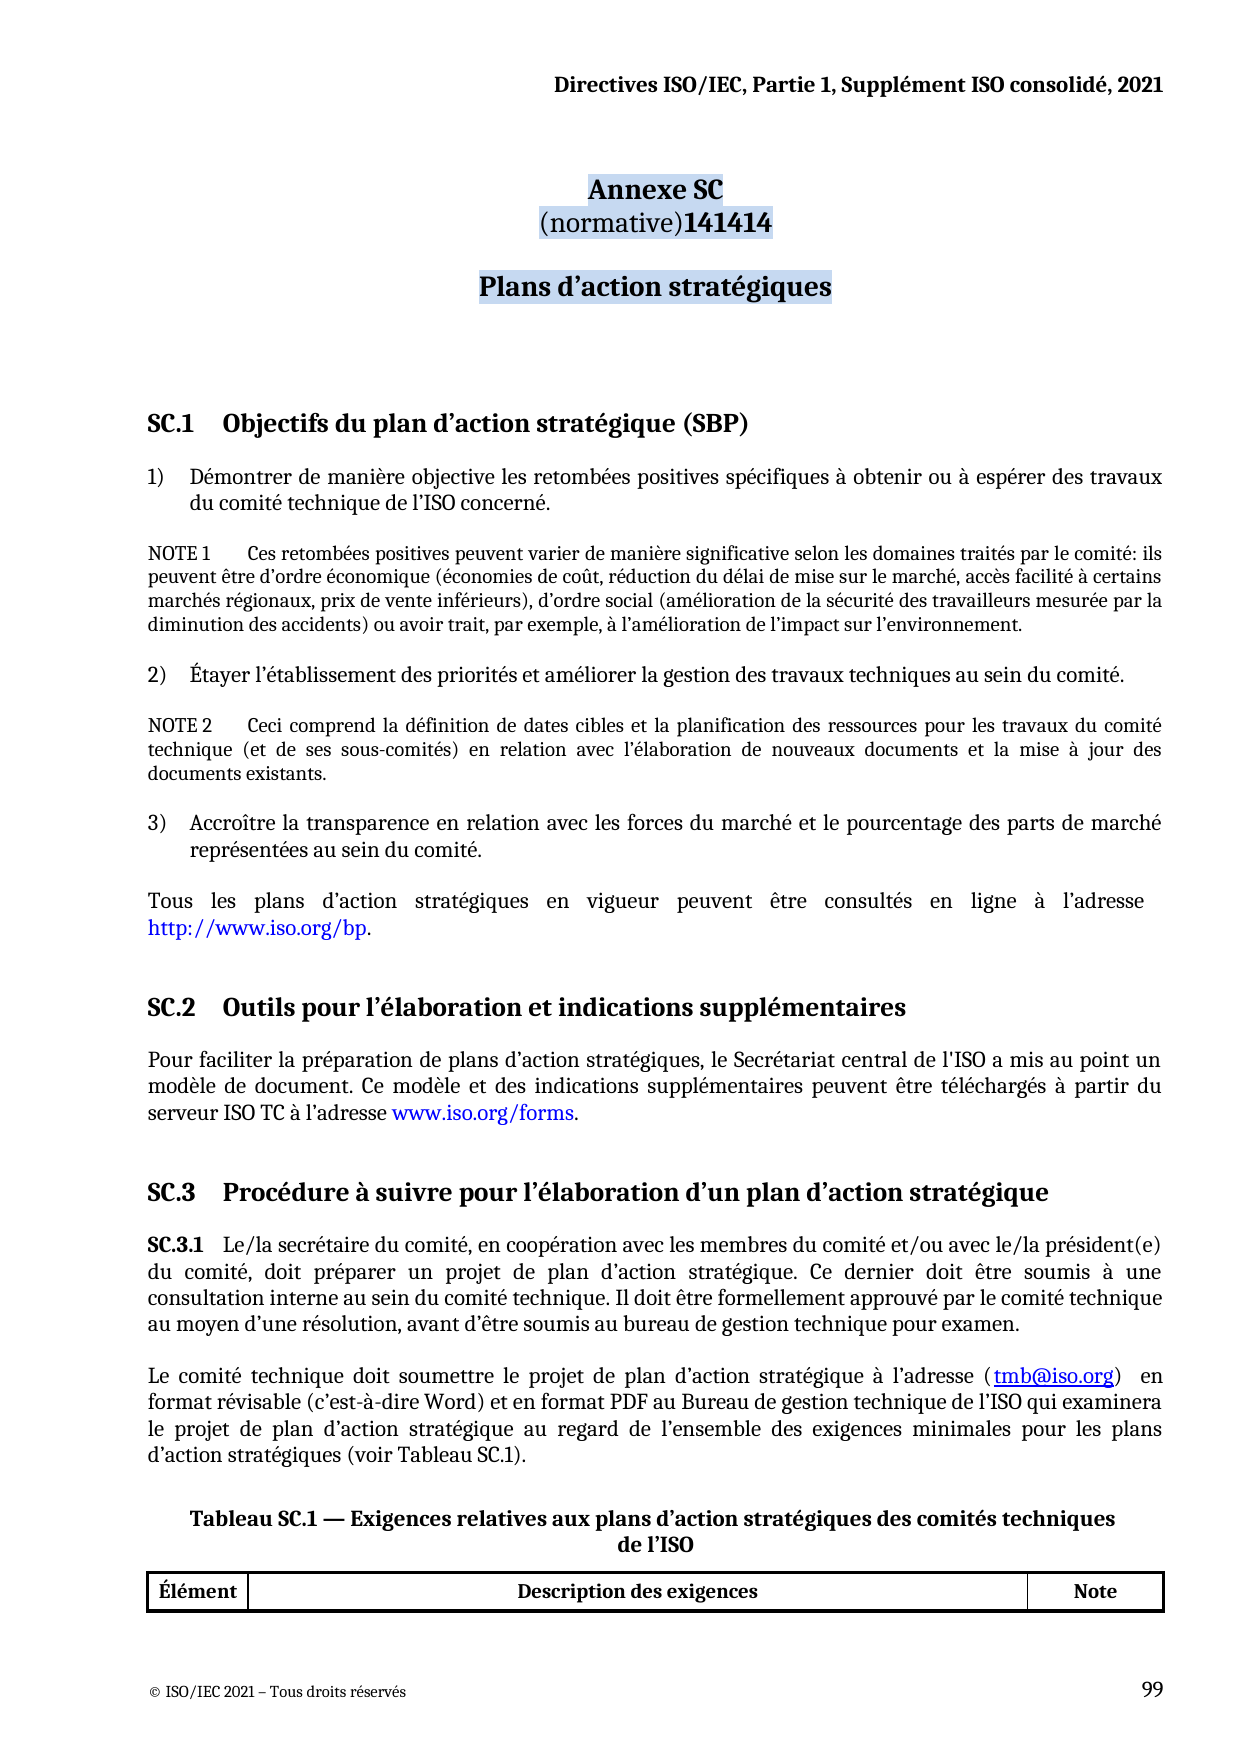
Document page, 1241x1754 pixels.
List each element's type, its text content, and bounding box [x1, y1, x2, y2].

text SC.3.1 Le/la secrétaire du comité, en coopération avec les membres du comité et/ou avec le/la président(e) du comité, doit préparer un projet de plan d’action stratégique. Ce dernier doit être soumis à une consultation interne au sein du comité technique. Il doit être formellement approuvé par le comité technique au moyen d’une résolution, avant d’être soumis au bureau de gestion technique pour examen. [148, 1232, 1163, 1338]
list 3) Accroître la transparence en relation avec les forces du marché et le pourcentage des parts de marché représentées au sein du comité. [148, 810, 1163, 863]
list SC.3 Procédure à suivre pour l’élaboration d’un plan d’action stratégique [148, 1179, 1163, 1207]
title Tableau SC.1 — Exigences relatives aux plans d’action stratégiques des comités techniques de l’ISO [148, 1506, 1163, 1558]
text Tous les plans d’action stratégiques en vigueur peuvent être consultés en ligne à l’adresse http://www.iso.org/bp. [148, 888, 1163, 941]
list SC.1 Objectifs du plan d’action stratégique (SBP) [148, 410, 1163, 438]
text Le comité technique doit soumettre le projet de plan d’action stratégique à l’adresse (tmb@iso.org) en format révisable (c’est-à-dire Word) et en format PDF au Bureau de gestion technique de l’ISO qui examinera le projet de plan d’action stratégique au regard de l’ensemble des exigences minimales pour les plans d’action stratégiques (voir Tableau SC.1). [148, 1363, 1163, 1468]
text Pour faciliter la préparation de plans d’action stratégiques, le Secrétariat central de l'ISO a mis au point un modèle de document. Ce modèle et des indications supplémentaires peuvent être téléchargés à partir du serveur ISO TC à l’adresse www.iso.org/forms. [148, 1047, 1163, 1126]
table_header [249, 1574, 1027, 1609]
list 1) Démontrer de manière objective les retombées positives spécifiques à obtenir ou à espérer des travaux du comité technique de l’ISO concerné. [148, 463, 1163, 516]
text NOTE 2 Ceci comprend la définition de dates cibles et la planification des ressources pour les travaux du comité technique (et de ses sous-comités) en relation avec l’élaboration de nouveaux documents et la mise à jour des documents existants. [148, 713, 1163, 785]
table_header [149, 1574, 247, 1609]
list 2) Étayer l’établissement des priorités et améliorer la gestion des travaux techniques au sein du comité. [148, 662, 1163, 688]
list Annexe SC (normative) Plans d’action stratégiques [148, 174, 1163, 303]
list SC.2 Outils pour l’élaboration et indications supplémentaires [148, 994, 1163, 1022]
text NOTE 1 Ces retombées positives peuvent varier de manière significative selon les domaines traités par le comité: ils peuvent être d’ordre économique (économies de coût, réduction du délai de mise sur le marché, accès facilité à certains marchés régionaux, prix de vente inférieurs), d’ordre social (amélioration de la sécurité des travailleurs mesurée par la diminution des accidents) ou avoir trait, par exemple, à l’amélioration de l’impact sur l’environnement. [148, 541, 1163, 637]
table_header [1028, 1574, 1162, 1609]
